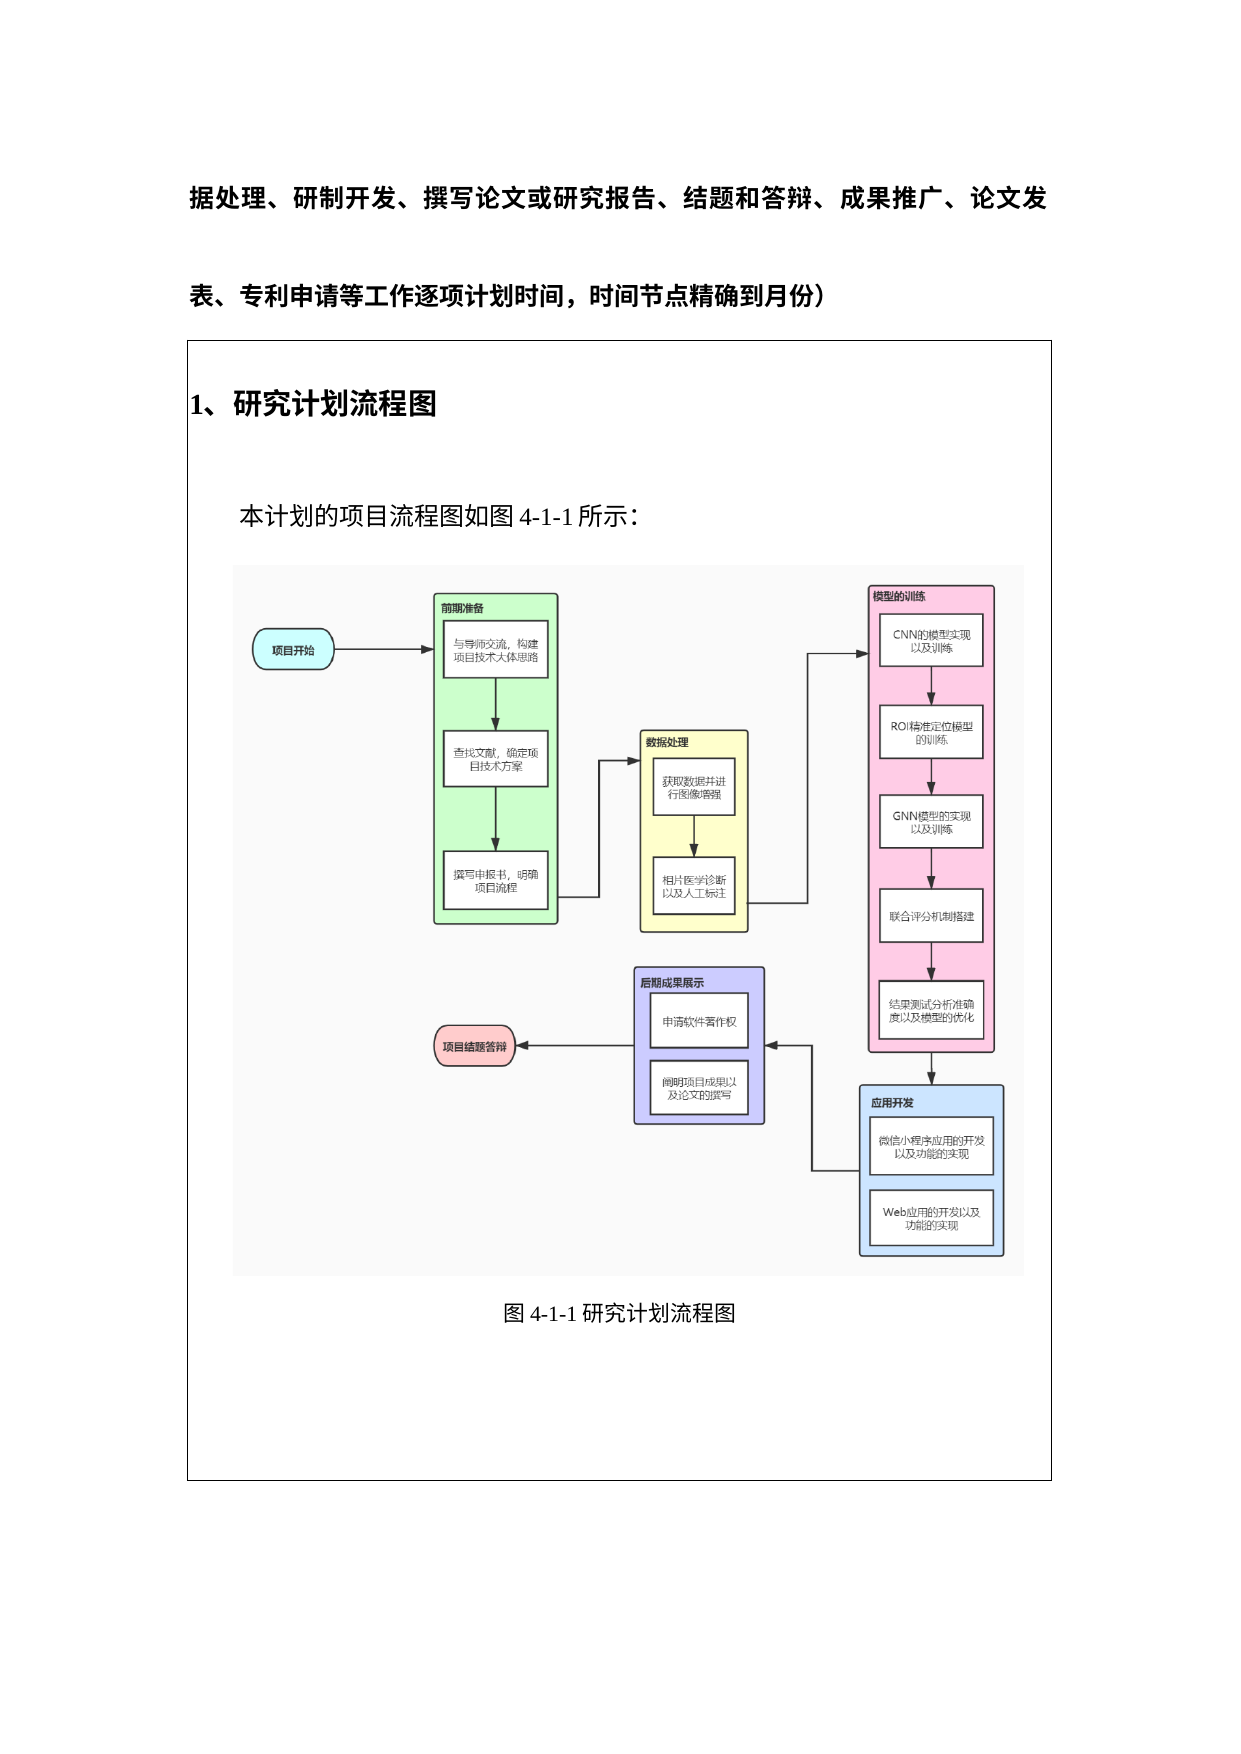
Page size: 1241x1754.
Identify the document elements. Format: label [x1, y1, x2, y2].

table_cell [188, 162, 1052, 339]
picture [232, 565, 1024, 1276]
table_cell [188, 341, 1051, 1480]
